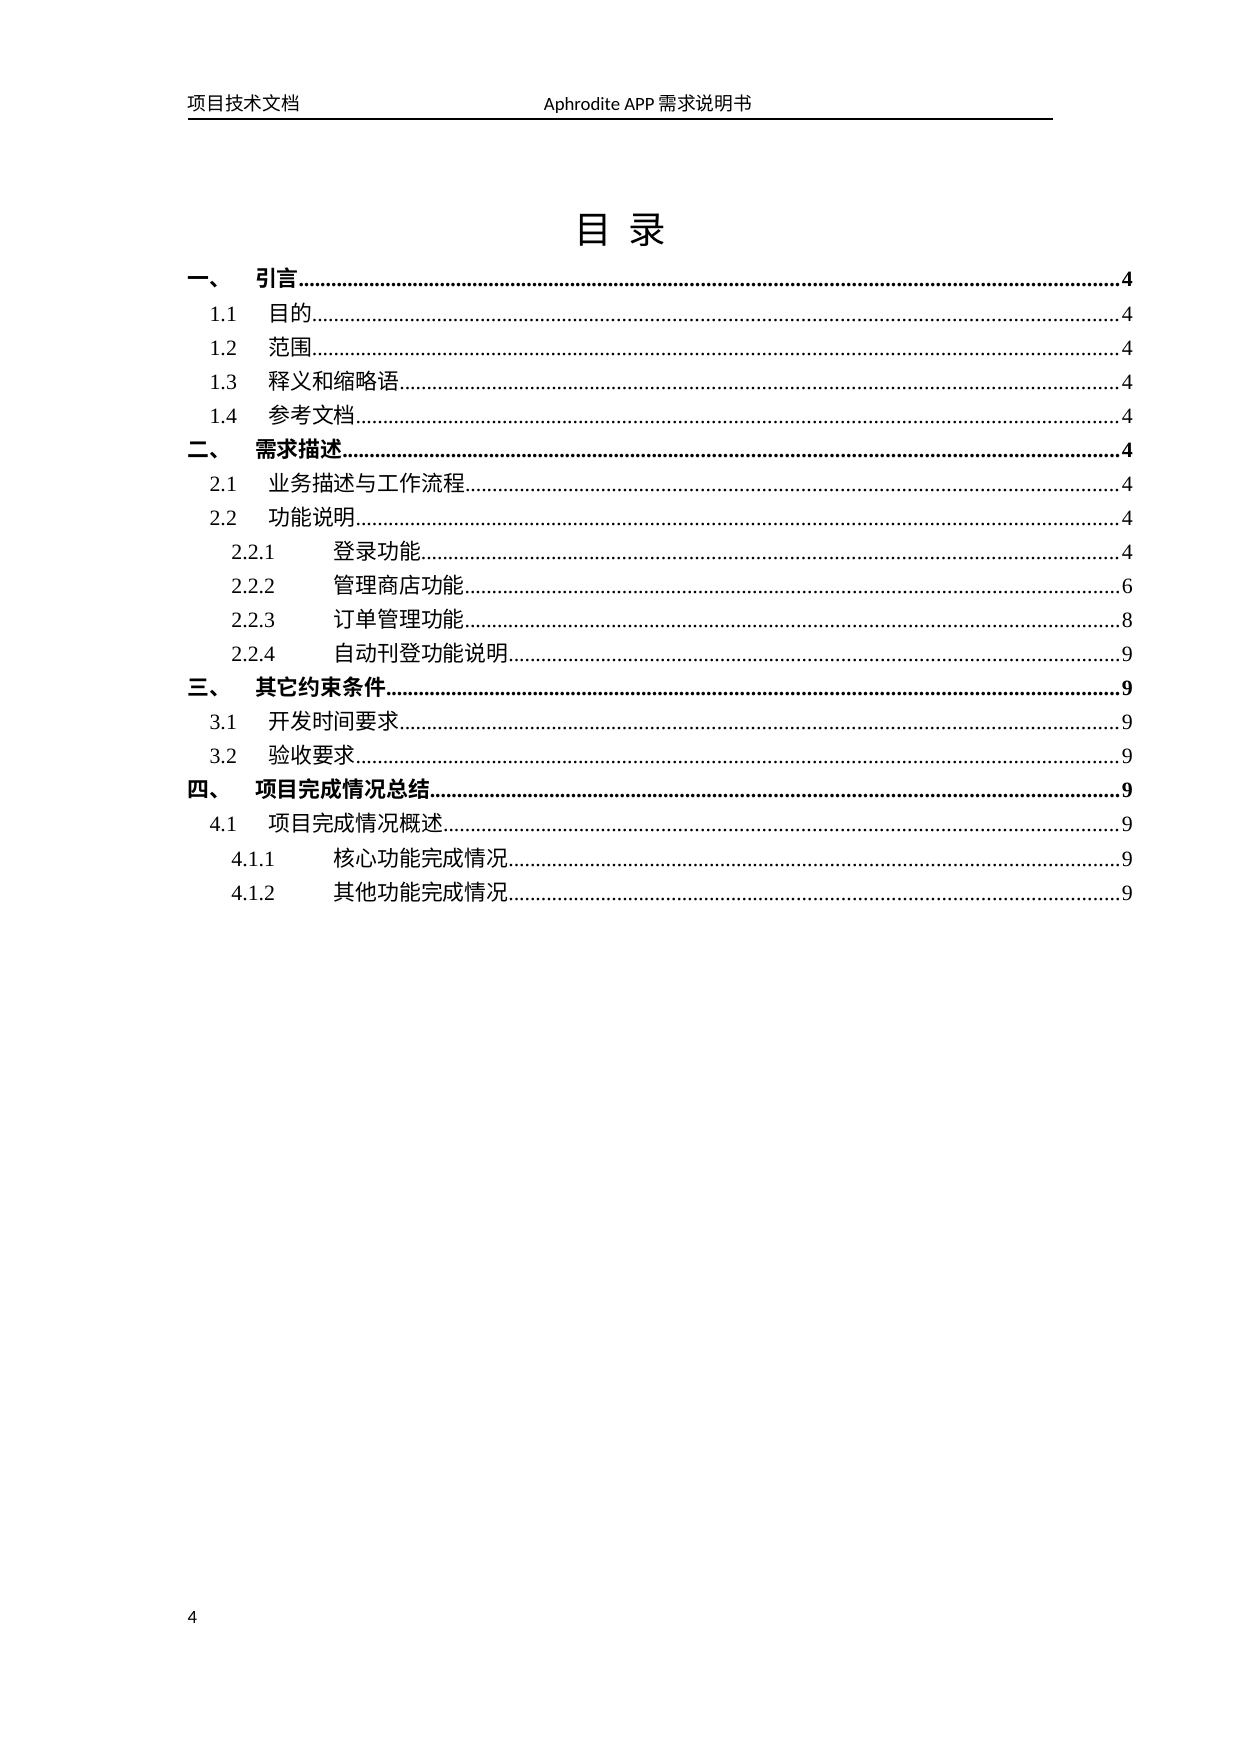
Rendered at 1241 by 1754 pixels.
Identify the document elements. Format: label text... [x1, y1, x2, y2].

text 三、 其它约束条件 9 [187, 670, 1053, 702]
text 2.2.2 管理商店功能 6 [231, 568, 1053, 600]
text 四、 项目完成情况总结 9 [187, 772, 1053, 804]
text 2.2.4 自动刊登功能说明 9 [231, 636, 1053, 668]
text 2.2 功能说明 4 [209, 499, 1053, 532]
text 3.1 开发时间要求 9 [209, 704, 1053, 736]
text 4.1.2 其他功能完成情况 9 [231, 874, 1053, 907]
text 2.2.3 订单管理功能 8 [231, 602, 1053, 634]
text 3.2 验收要求 9 [209, 738, 1053, 770]
text 2.1 业务描述与工作流程 4 [209, 465, 1053, 498]
text 二、 需求描述 4 [187, 431, 1053, 464]
text 4.1.1 核心功能完成情况 9 [231, 840, 1053, 873]
text 目 录 [187, 194, 1053, 259]
text 1.3 释义和缩略语 4 [209, 363, 1053, 396]
text 1.4 参考文档 4 [209, 397, 1053, 430]
text 1.1 目的 4 [209, 295, 1053, 328]
text 4.1 项目完成情况概述 9 [209, 806, 1053, 838]
text 一、 引言 4 [187, 261, 1053, 293]
text 1.2 范围 4 [209, 329, 1053, 362]
text 2.2.1 登录功能 4 [231, 533, 1053, 566]
